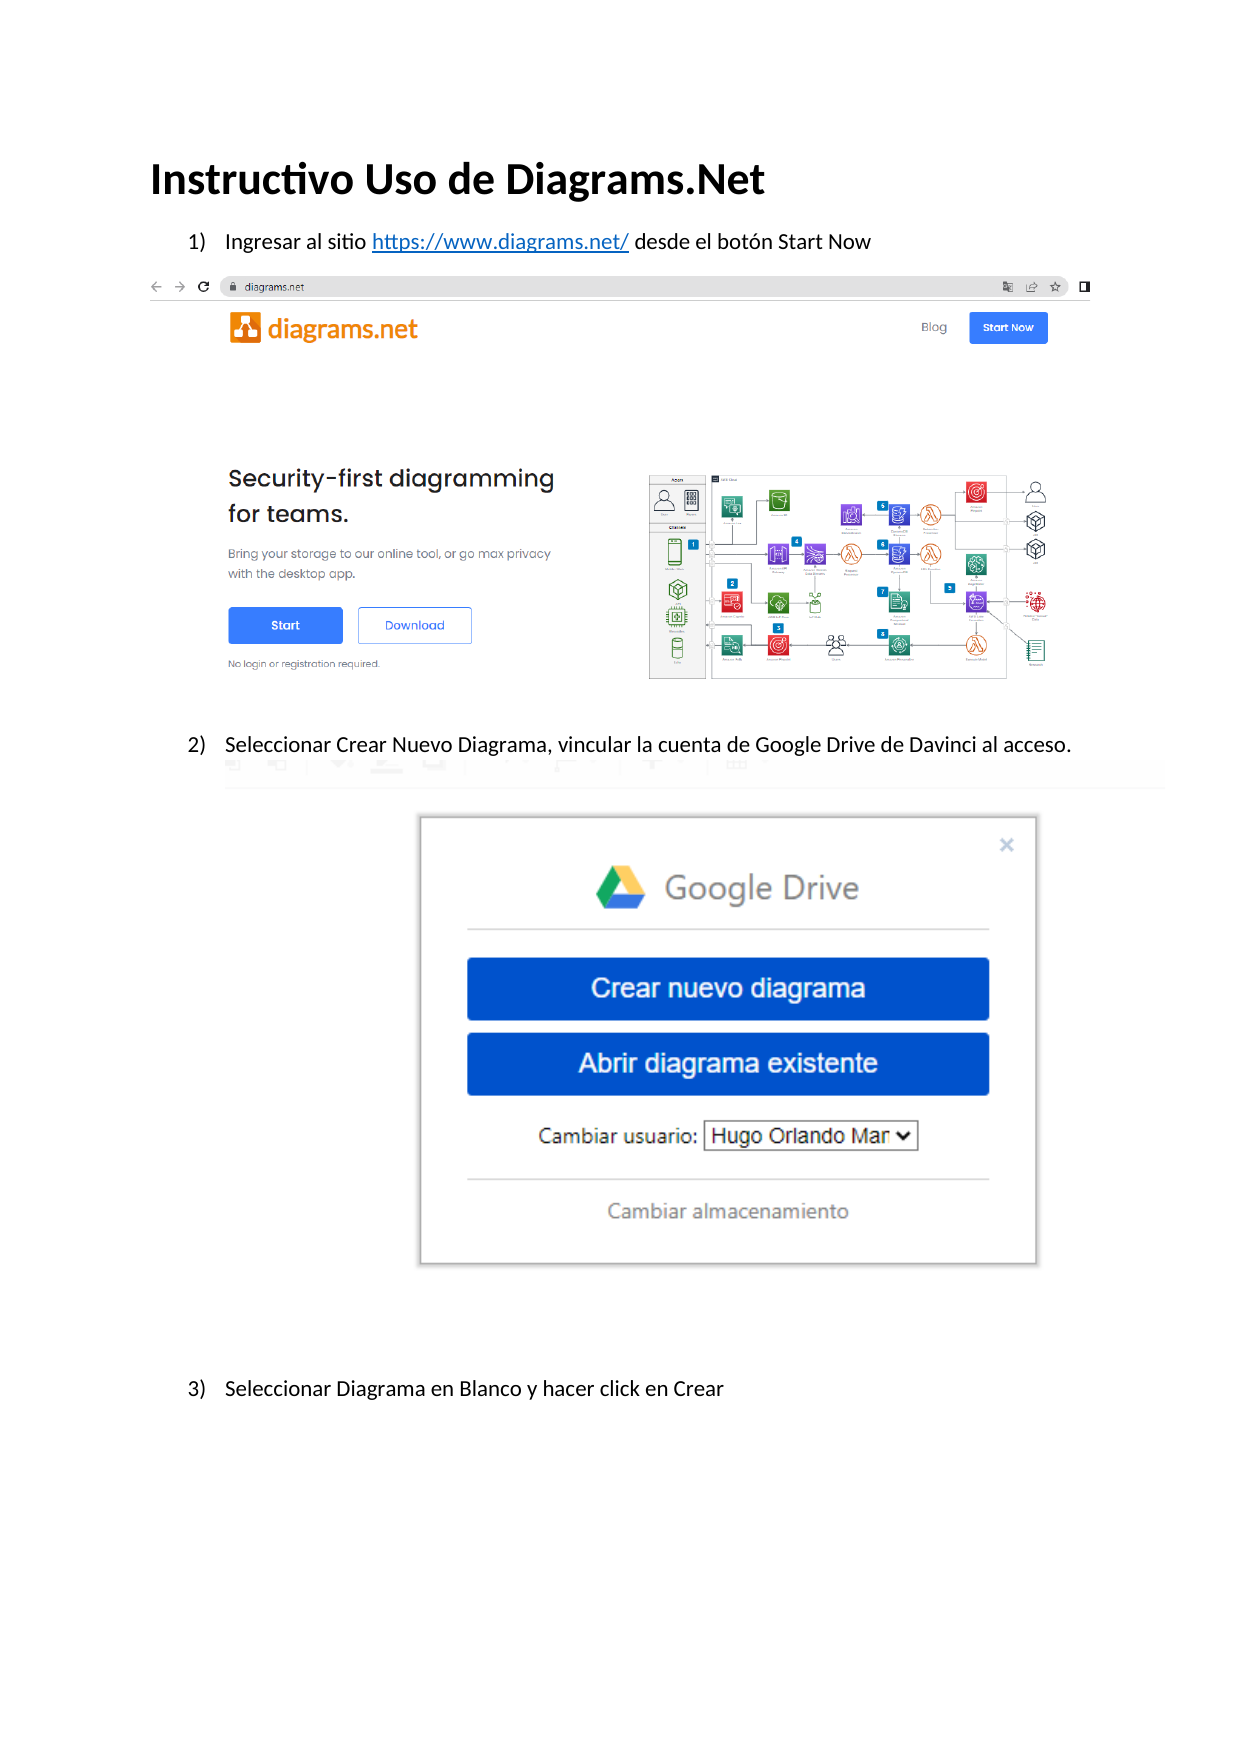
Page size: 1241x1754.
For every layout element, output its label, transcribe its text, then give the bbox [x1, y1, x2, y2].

picture [225, 760, 1166, 1372]
list Ingresar al sitio https://www.diagrams.net/ desde el botón Start Now [187, 227, 1090, 255]
text Instructivo Uso de Diagrams.Net [150, 150, 1090, 206]
list Seleccionar Crear Nuevo Diagrama, vincular la cuenta de Google Drive de Davinci al acceso. [187, 730, 1090, 758]
list Seleccionar Diagrama en Blanco y hacer click en Crear [187, 1374, 1090, 1402]
picture [150, 273, 1091, 712]
